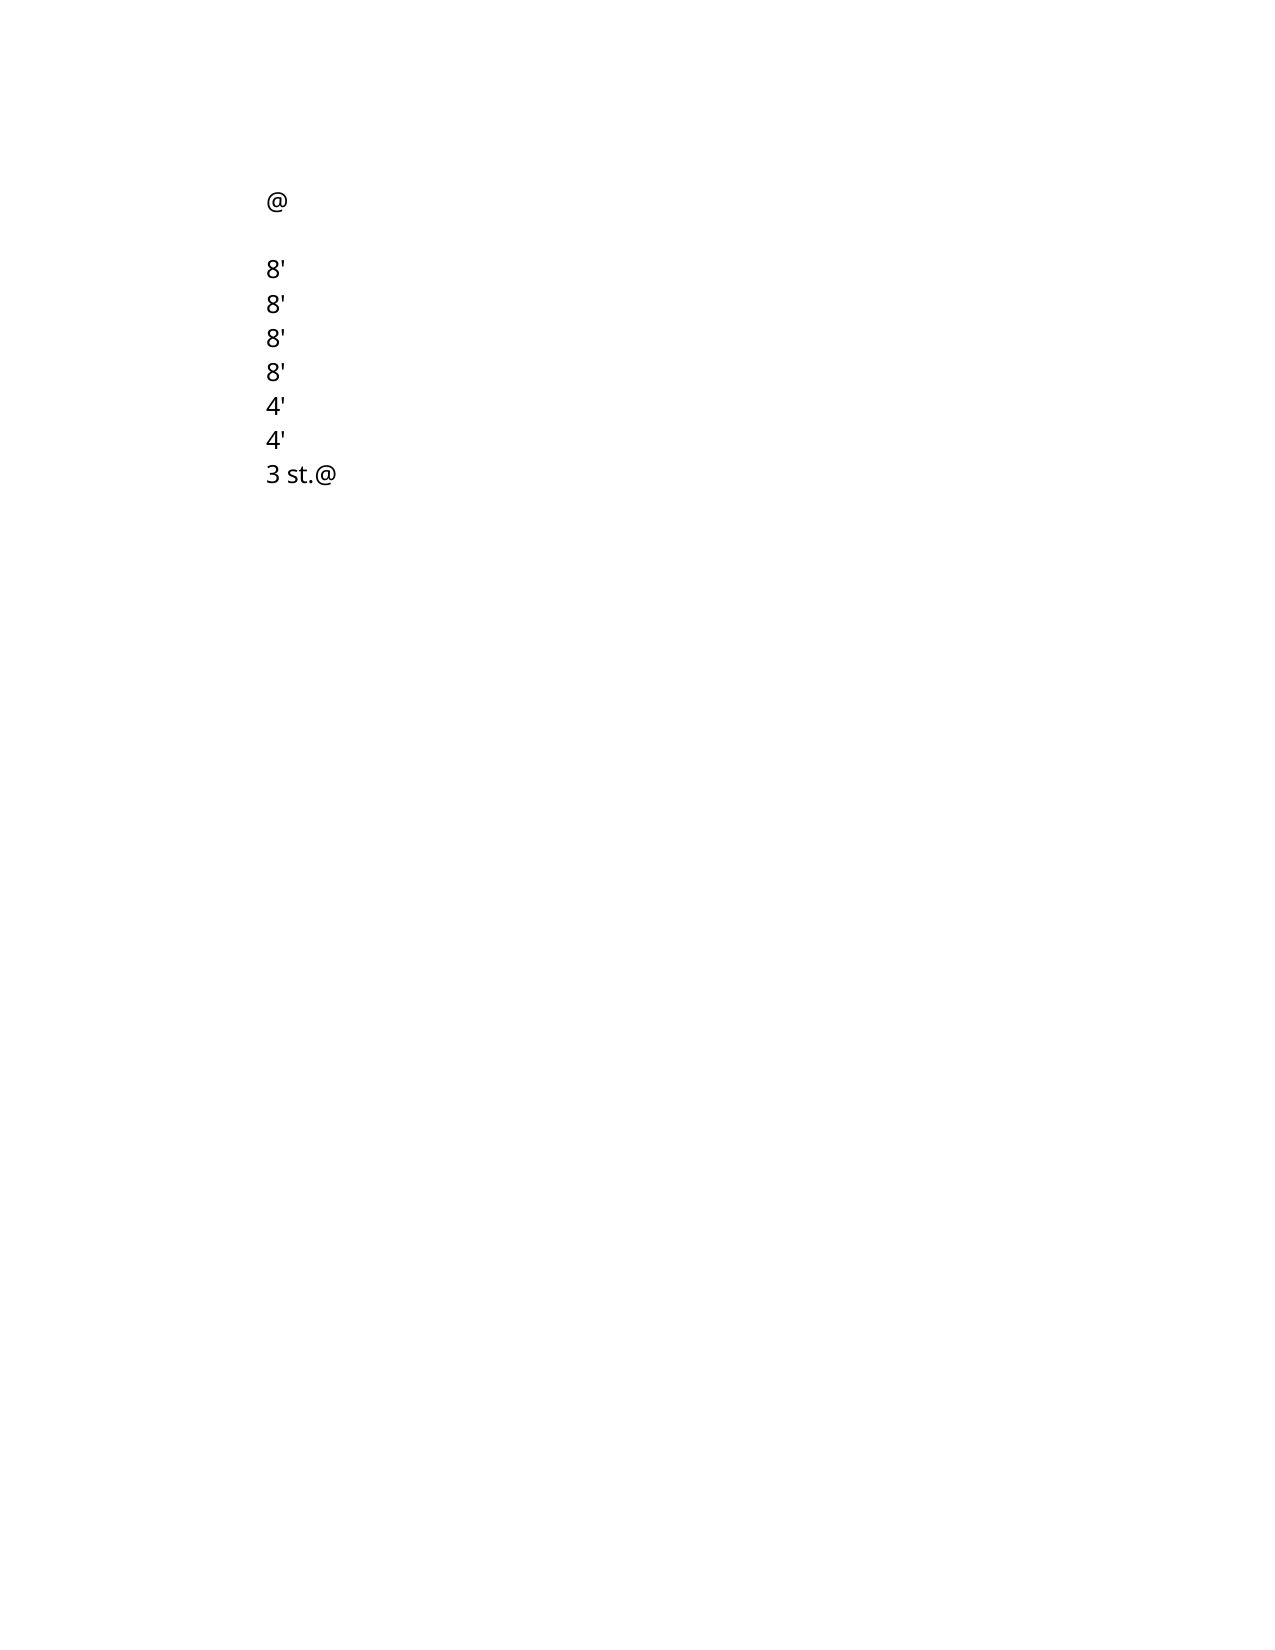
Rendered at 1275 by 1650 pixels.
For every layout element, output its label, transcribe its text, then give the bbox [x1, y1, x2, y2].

text 8' [266, 286, 1098, 320]
text 4' [266, 388, 1098, 422]
text 4' [266, 422, 1098, 457]
text 8' [266, 354, 1098, 388]
text 3 st.@ [266, 457, 1098, 491]
text @ [266, 184, 1098, 218]
text 8' [266, 320, 1098, 354]
text 8' [266, 252, 1098, 286]
